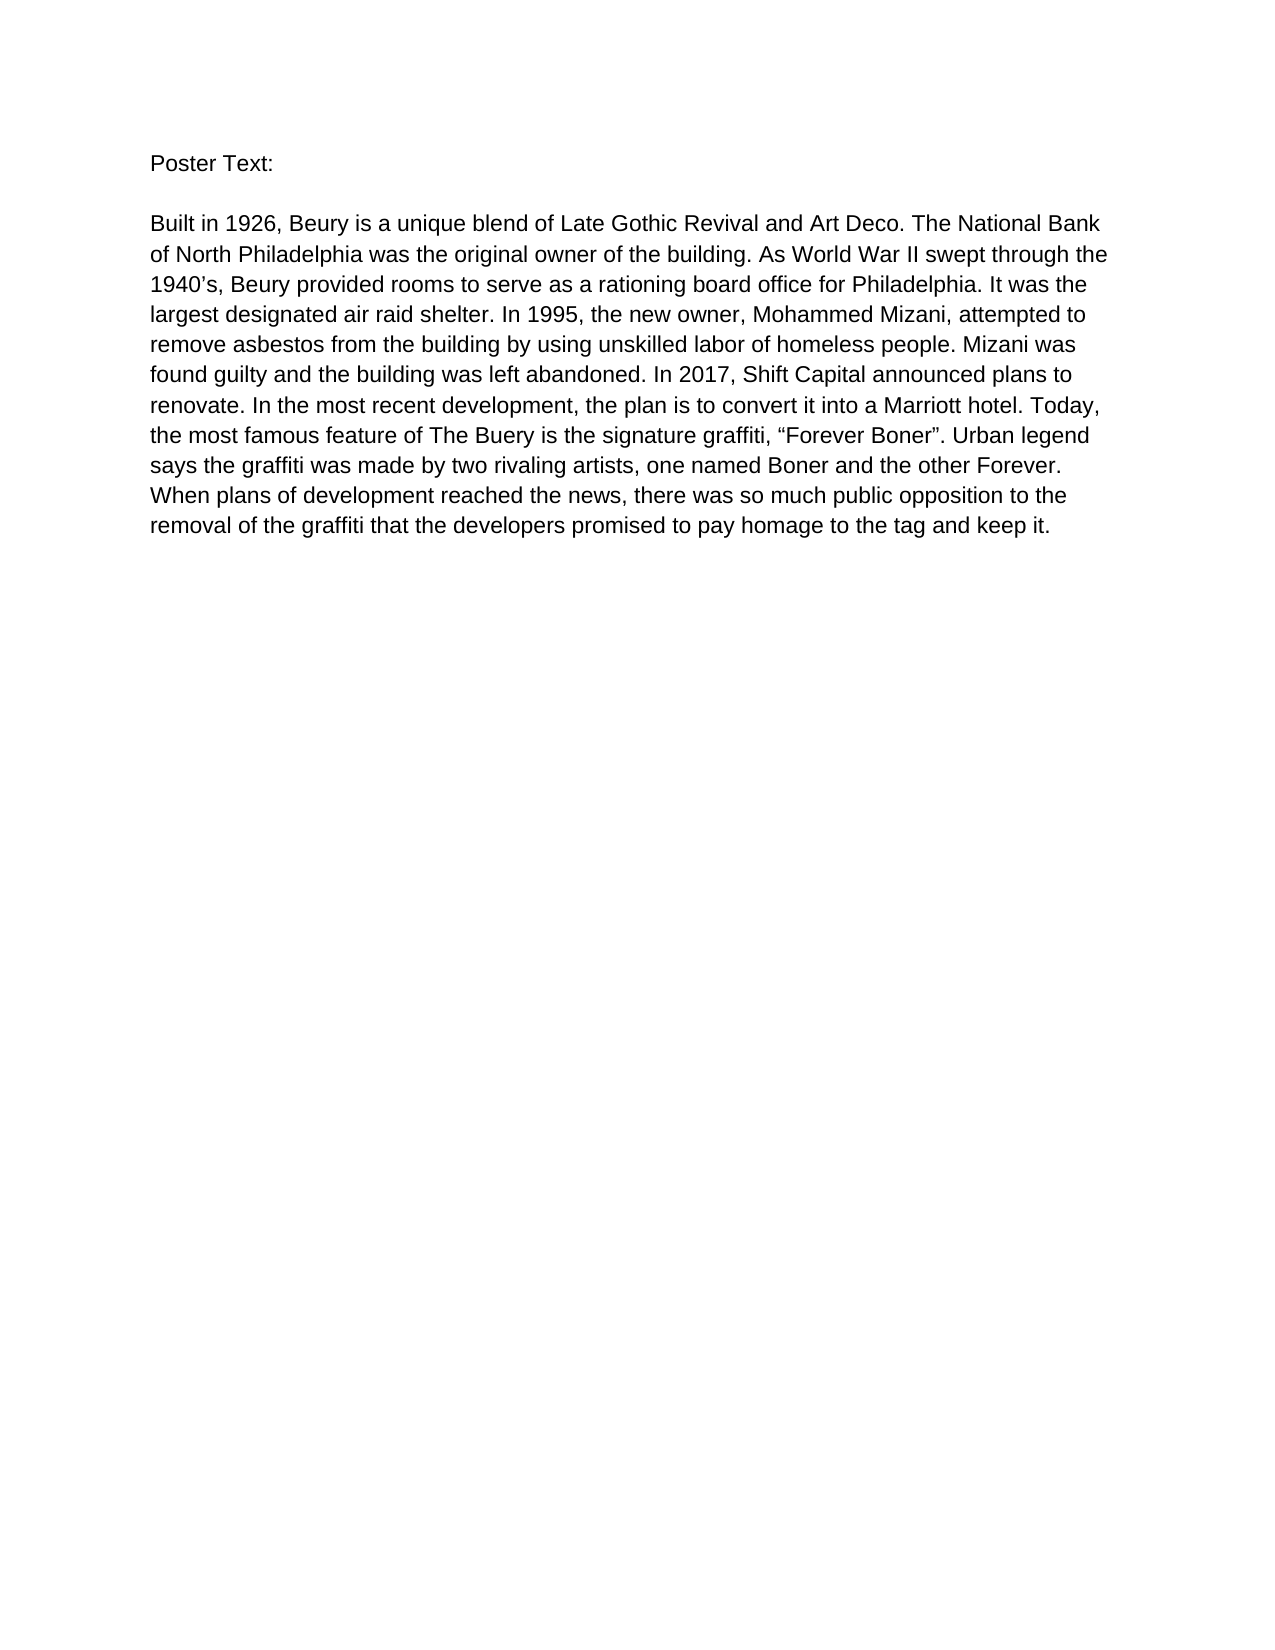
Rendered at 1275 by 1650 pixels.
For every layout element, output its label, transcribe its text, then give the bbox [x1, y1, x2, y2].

text Poster Text: [150, 150, 1125, 176]
text Built in 1926, Beury is a unique blend of Late Gothic Revival and Art Deco. The National Bank of North Philadelphia was the original owner of the building. As World War II swept through the 1940’s, Beury provided rooms to serve as a rationing board office for Philadelphia. It was the largest designated air raid shelter. In 1995, the new owner, Mohammed Mizani, attempted to remove asbestos from the building by using unskilled labor of homeless people. Mizani was found guilty and the building was left abandoned. In 2017, Shift Capital announced plans to renovate. In the most recent development, the plan is to convert it into a Marriott hotel. Today, the most famous feature of The Buery is the signature graffiti, “Forever Boner”. Urban legend says the graffiti was made by two rivaling artists, one named Boner and the other Forever. When plans of development reached the news, there was so much public opposition to the removal of the graffiti that the developers promised to pay homage to the tag and keep it. [150, 210, 1125, 539]
